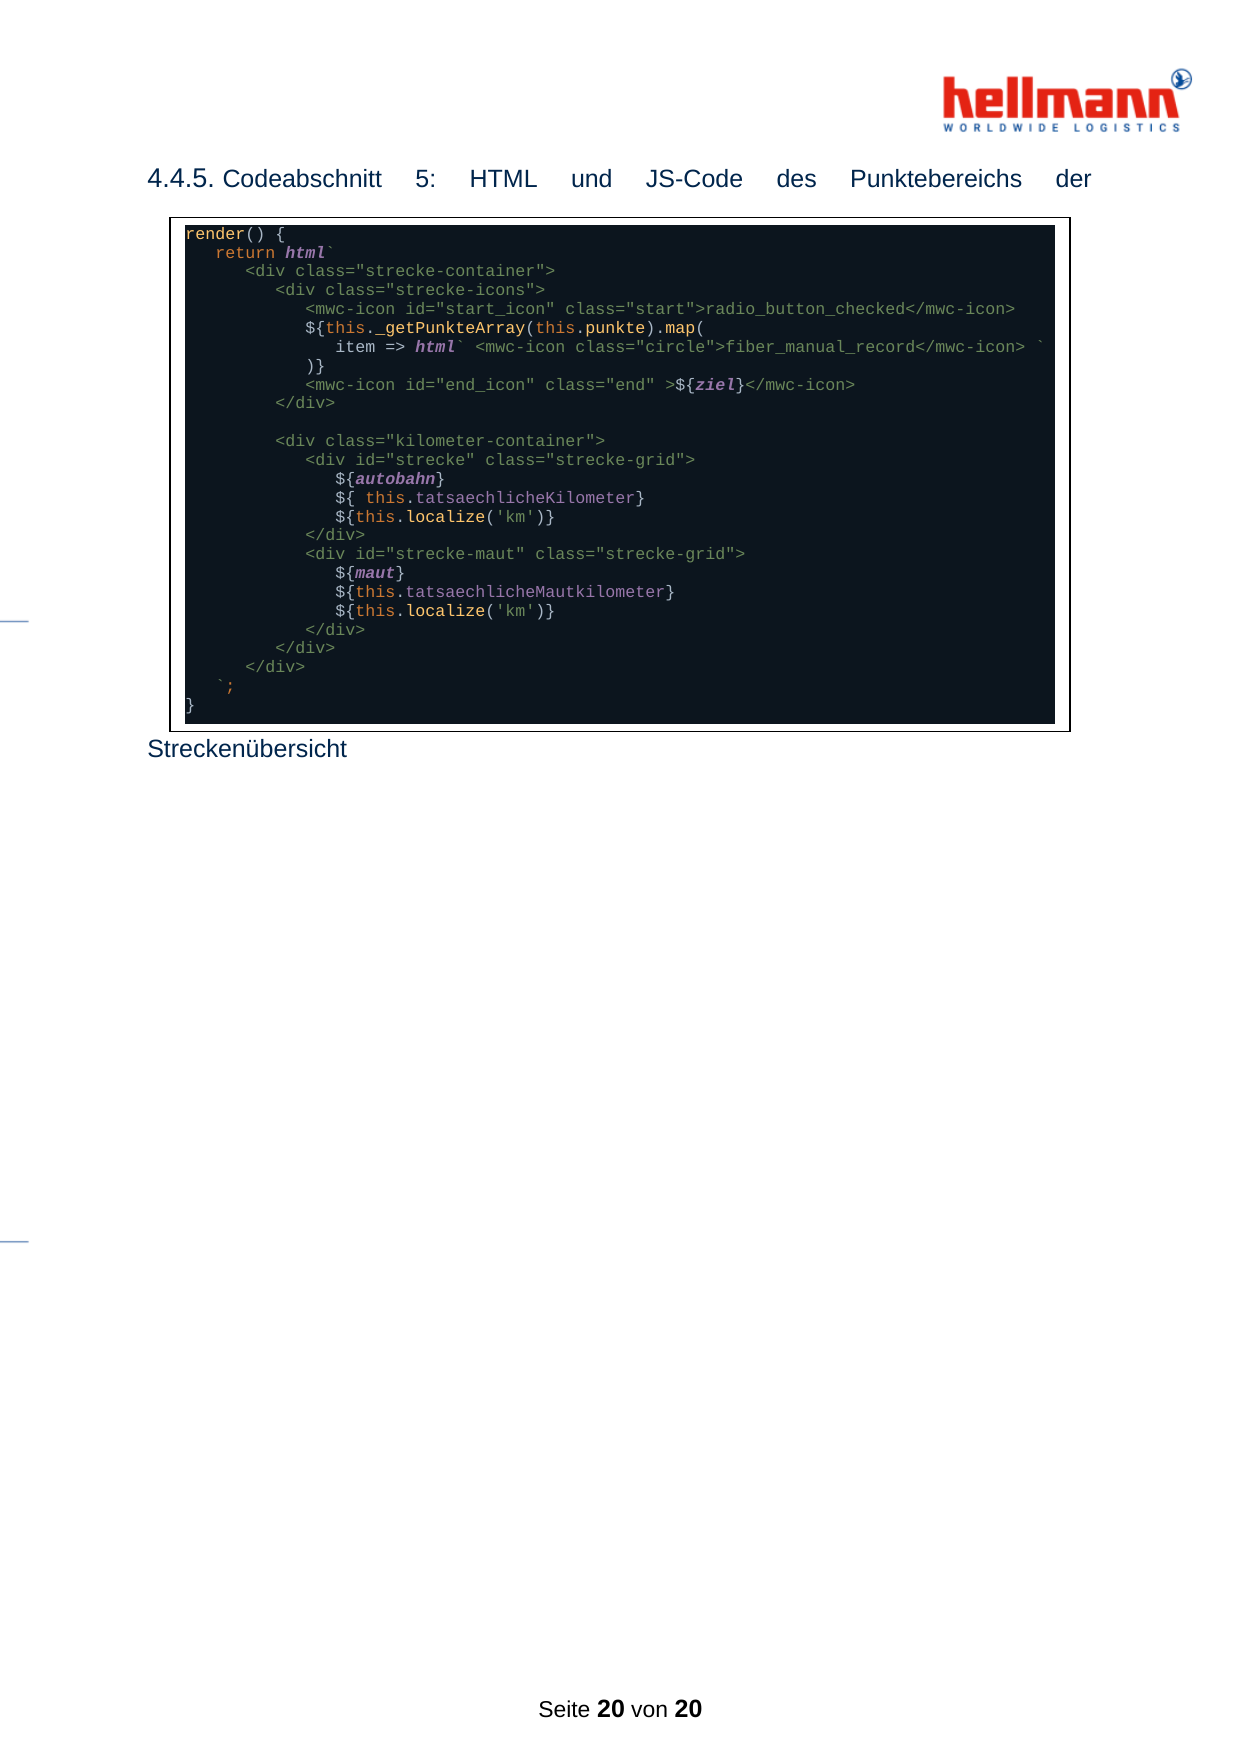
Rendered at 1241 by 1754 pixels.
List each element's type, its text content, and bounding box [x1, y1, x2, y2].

picture [0, 1, 1239, 1644]
subtitle Codeabschnitt 5: HTML und JS-Code des Punktebereichs der Streckenübersicht [147, 162, 1093, 762]
